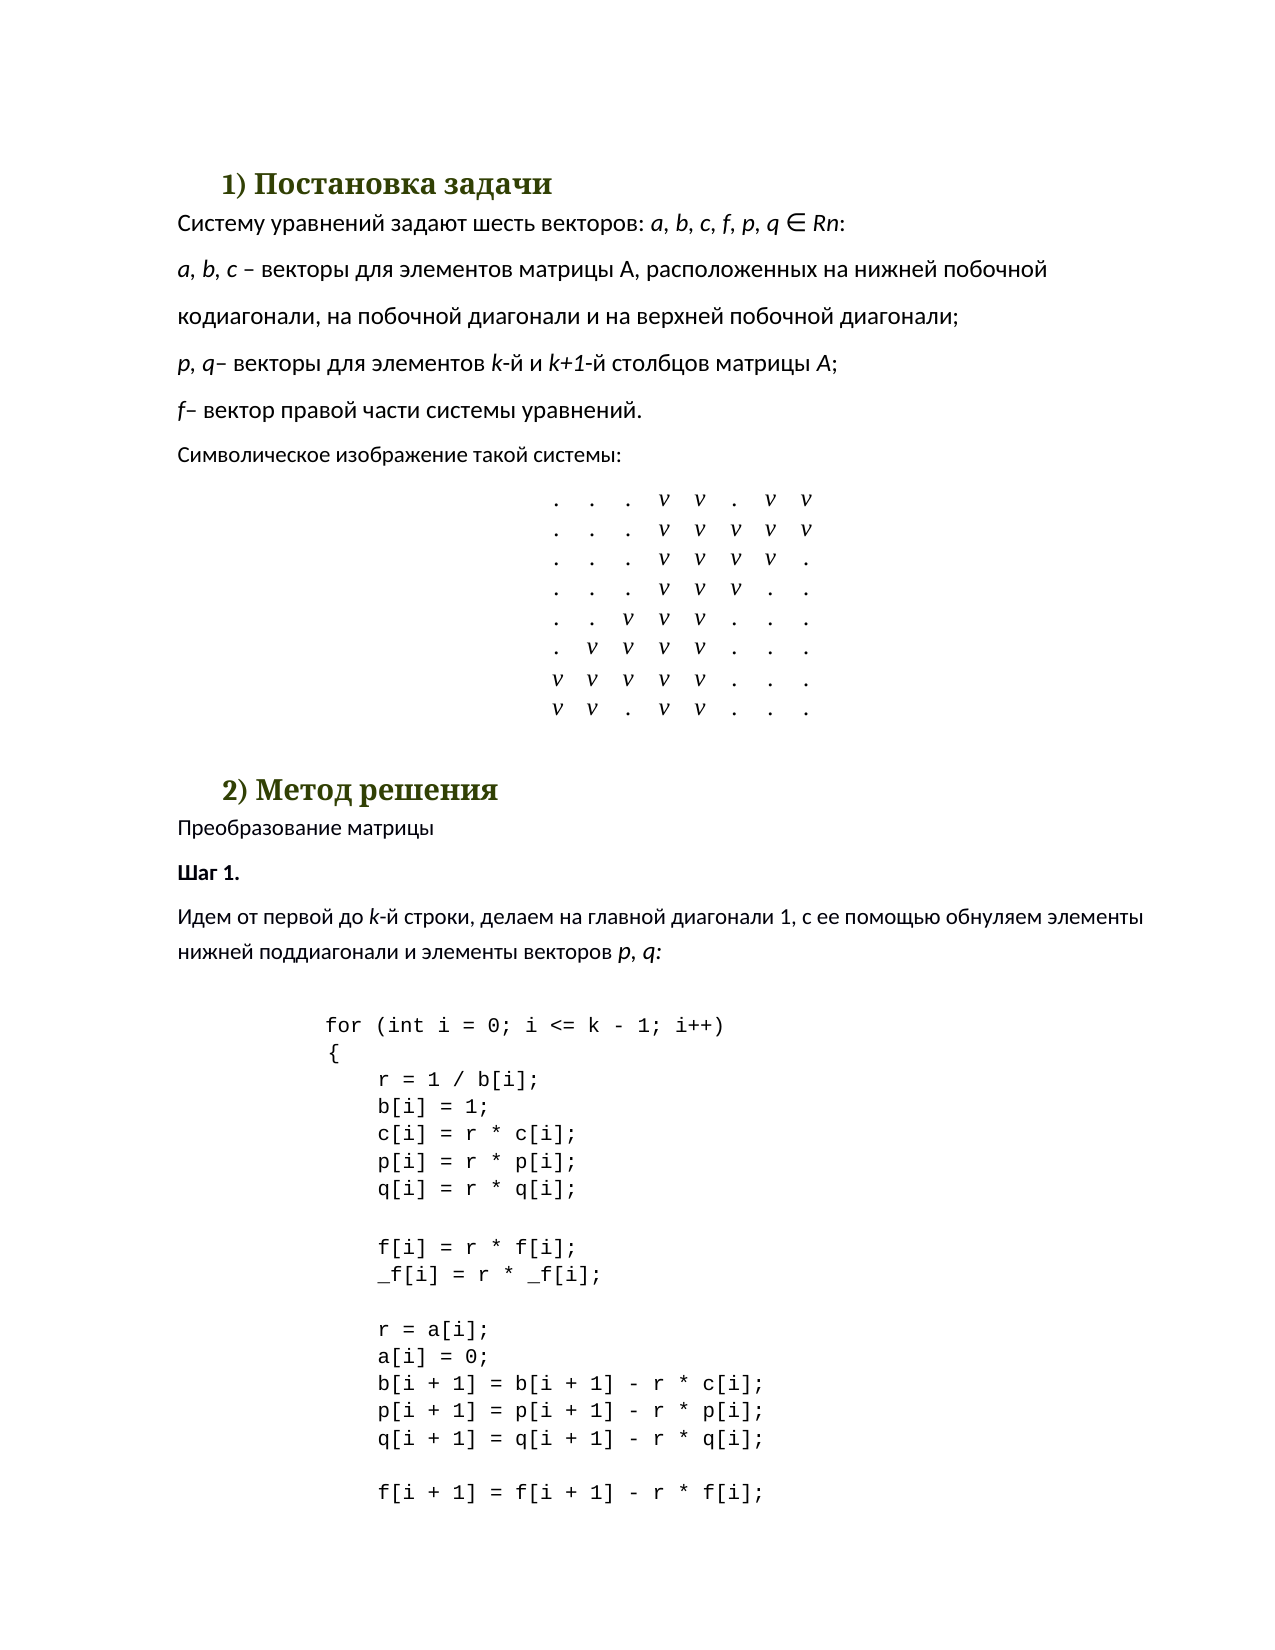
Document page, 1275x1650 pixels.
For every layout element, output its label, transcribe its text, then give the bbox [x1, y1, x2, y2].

text r = 1 / b[i]; [177, 1069, 1186, 1093]
text p, q– векторы для элементов k-й и k+1-й столбцов матрицы А; [177, 347, 1186, 377]
text for (int i = 0; i <= k - 1; i++) [251, 1015, 1186, 1038]
text r = a[i]; [177, 1319, 1186, 1342]
text Символическое изображение такой системы: [177, 441, 1186, 468]
text f– вектор правой части системы уравнений. [177, 394, 1186, 424]
text f[i + 1] = f[i + 1] - r * f[i]; [177, 1482, 1186, 1506]
text p[i] = r * p[i]; [177, 1151, 1186, 1174]
text { [177, 1042, 1186, 1066]
text b[i] = 1; [177, 1096, 1186, 1120]
subtitle 2) Метод решения [177, 774, 1186, 808]
text Преобразование матрицы [177, 813, 1186, 841]
text Шаг 1. [177, 858, 1186, 886]
text _f[i] = r * _f[i]; [177, 1264, 1186, 1288]
text Систему уравнений задают шесть векторов: a, b, c, f, p, q ∈ Rn: [177, 207, 1186, 237]
text Идем от первой до k-й строки, делаем на главной диагонали 1, с ее помощью обнуляем элементы нижней поддиагонали и элементы векторов p, q: [177, 902, 1186, 966]
text q[i + 1] = q[i + 1] - r * q[i]; [177, 1427, 1186, 1451]
text q[i] = r * q[i]; [177, 1178, 1186, 1201]
text a[i] = 0; [177, 1346, 1186, 1369]
text a, b, c – векторы для элементов матрицы А, расположенных на нижней побочной [177, 253, 1186, 284]
text кодиагонали, на побочной диагонали и на верхней побочной диагонали; [177, 300, 1186, 331]
text p[i + 1] = p[i + 1] - r * p[i]; [177, 1400, 1186, 1424]
subtitle 1) Постановка задачи [177, 168, 1186, 202]
text b[i + 1] = b[i + 1] - r * c[i]; [177, 1373, 1186, 1397]
text c[i] = r * c[i]; [177, 1123, 1186, 1147]
text f[i] = r * f[i]; [177, 1237, 1186, 1261]
